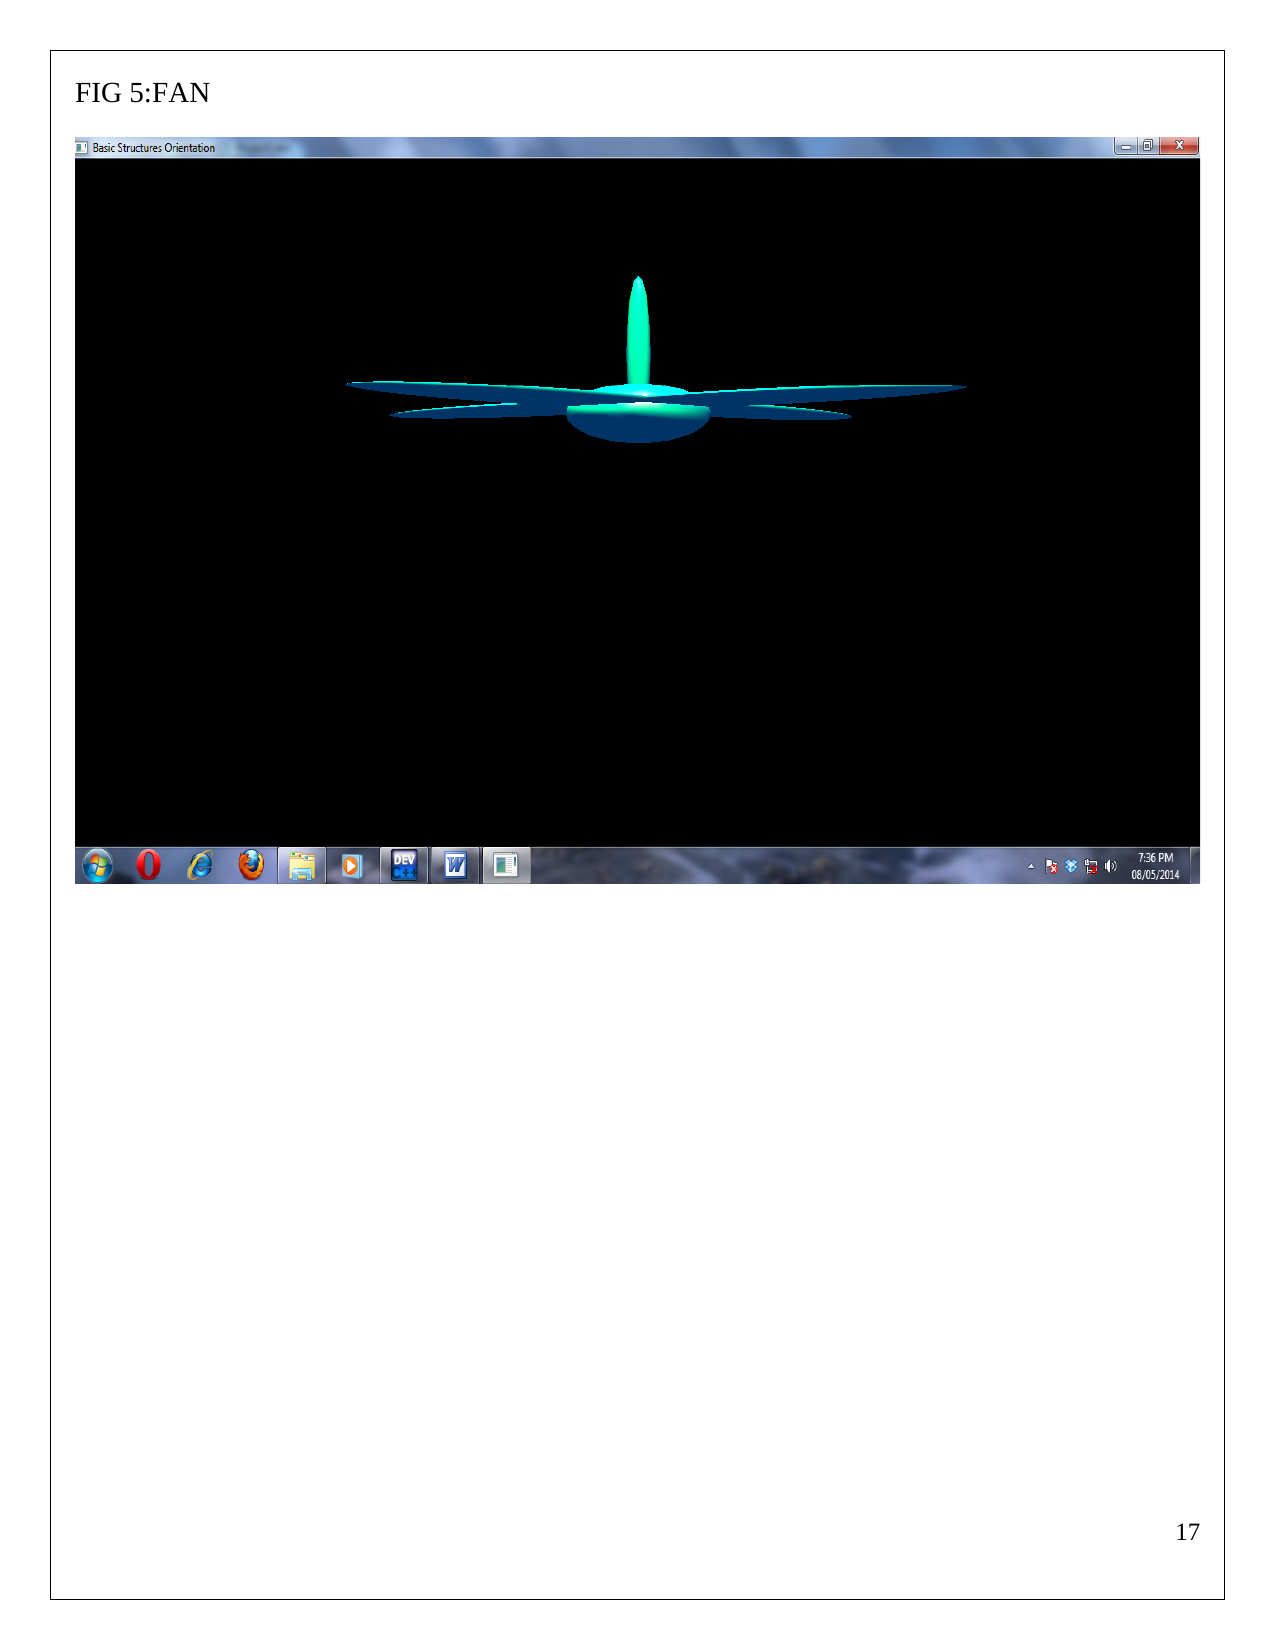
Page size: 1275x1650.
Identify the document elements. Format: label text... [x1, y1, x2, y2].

text FIG 5:FAN [75, 75, 1200, 108]
picture [75, 137, 1200, 884]
